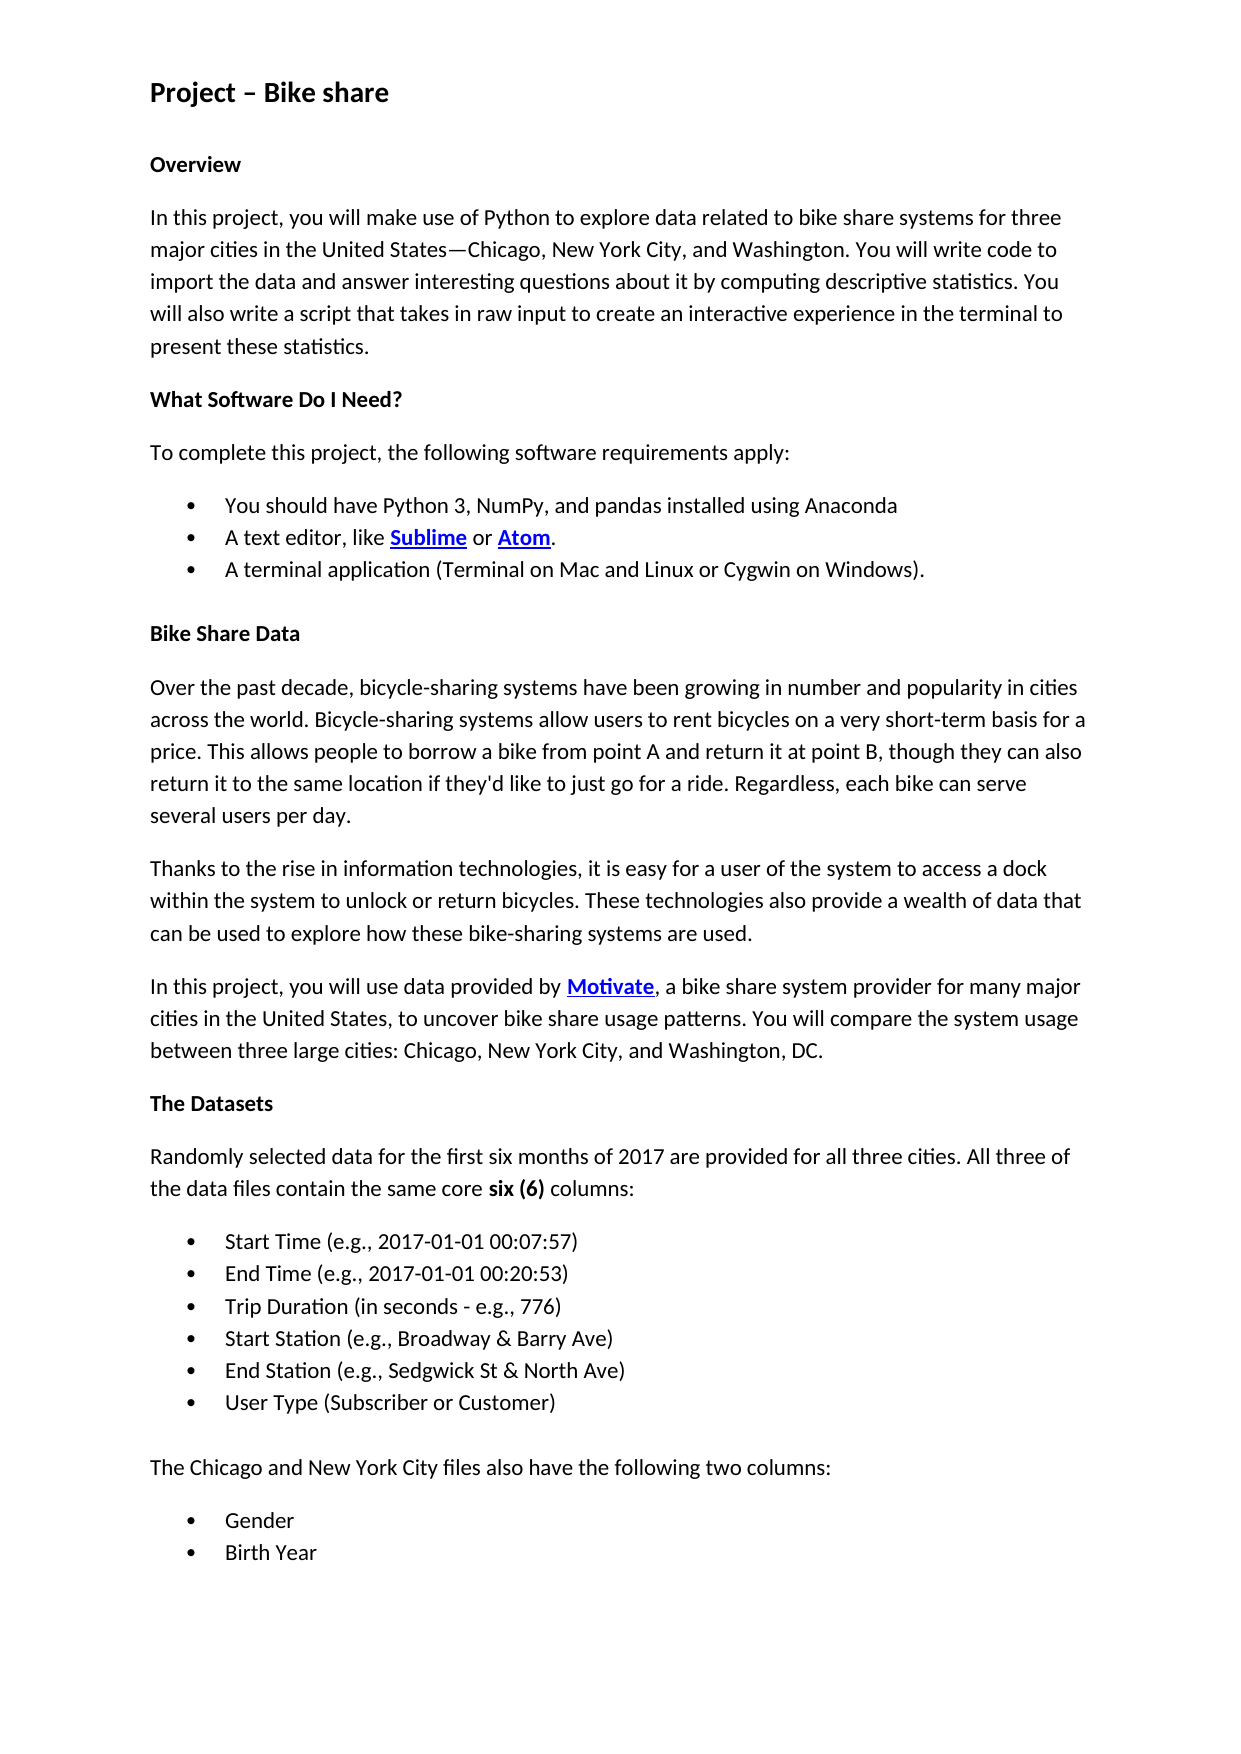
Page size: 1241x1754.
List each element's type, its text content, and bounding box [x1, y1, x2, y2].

list Start Time (e.g., 2017-01-01 00:07:57) [187, 1227, 1090, 1255]
list Birth Year [187, 1538, 1090, 1566]
list End Station (e.g., Sedgwick St & North Ave) [187, 1356, 1090, 1384]
text The Datasets [150, 1089, 1090, 1117]
list Trip Duration (in seconds - e.g., 776) [187, 1292, 1090, 1320]
text The Chicago and New York City files also have the following two columns: [150, 1453, 1090, 1481]
list Gender [187, 1506, 1090, 1534]
text What Software Do I Need? [150, 385, 1090, 413]
list User Type (Subscriber or Customer) [187, 1388, 1090, 1416]
list Start Station (e.g., Broadway & Barry Ave) [187, 1324, 1090, 1352]
list End Time (e.g., 2017-01-01 00:20:53) [187, 1259, 1090, 1288]
text Thanks to the rise in information technologies, it is easy for a user of the system to access a dock within the system to unlock or return bicycles. These technologies also provide a wealth of data that can be used to explore how these bike-sharing systems are used. [150, 854, 1090, 947]
text In this project, you will use data provided by Motivate, a bike share system provider for many major cities in the United States, to uncover bike share usage patterns. You will compare the system usage between three large cities: Chicago, New York City, and Washington, DC. [150, 972, 1090, 1064]
text Bike Share Data [150, 619, 1090, 648]
list A text editor, like Sublime or Atom. [187, 523, 1090, 551]
text Overview [150, 150, 1090, 178]
text To complete this project, the following software requirements apply: [150, 438, 1090, 466]
list A terminal application (Terminal on Mac and Linux or Cygwin on Windows). [187, 555, 1090, 583]
list You should have Python 3, NumPy, and pandas installed using Anaconda [187, 491, 1090, 519]
text In this project, you will make use of Python to explore data related to bike share systems for three major cities in the United States—Chicago, New York City, and Washington. You will write code to import the data and answer interesting questions about it by computing descriptive statistics. You will also write a script that takes in raw input to create an interactive experience in the terminal to present these statistics. [150, 203, 1090, 360]
text Randomly selected data for the first six months of 2017 are provided for all three cities. All three of the data files contain the same core six (6) columns: [150, 1142, 1090, 1202]
text Over the past decade, bicycle-sharing systems have been growing in number and popularity in cities across the world. Bicycle-sharing systems allow users to rent bicycles on a very short-term basis for a price. This allows people to borrow a bike from point A and return it at point B, though they can also return it to the same location if they'd like to just go for a ride. Regardless, each bike can serve several users per day. [150, 673, 1090, 829]
